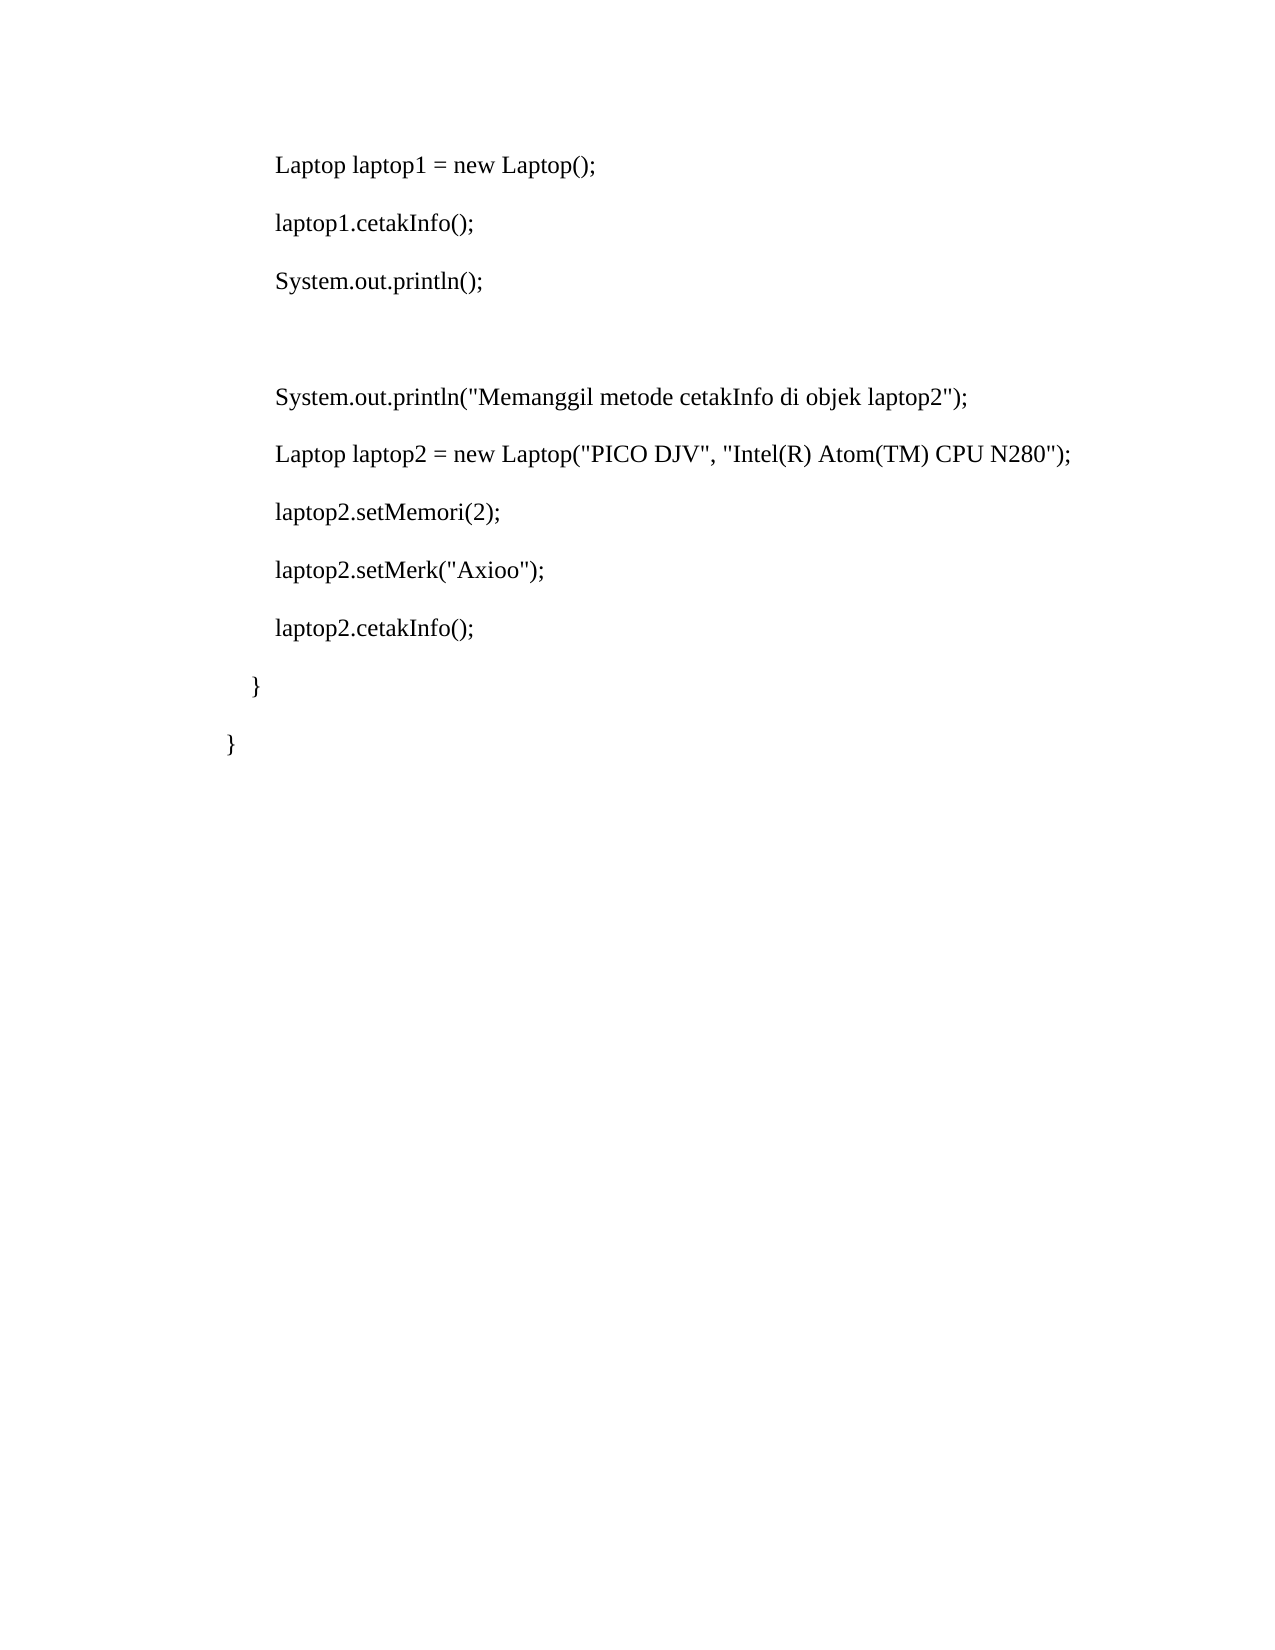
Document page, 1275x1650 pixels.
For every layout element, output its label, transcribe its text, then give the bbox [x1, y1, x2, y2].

text laptop2.cetakInfo(); [225, 613, 1125, 642]
text } [225, 729, 1125, 758]
text laptop2.setMemori(2); [225, 497, 1125, 526]
text Laptop laptop2 = new Laptop("PICO DJV", "Intel(R) Atom(TM) CPU N280"); [225, 439, 1125, 468]
text laptop1.cetakInfo(); [225, 208, 1125, 237]
text } [225, 671, 1125, 700]
text System.out.println("Memanggil metode cetakInfo di objek laptop2"); [225, 382, 1125, 410]
text laptop2.setMerk("Axioo"); [225, 555, 1125, 584]
text Laptop laptop1 = new Laptop(); [225, 150, 1125, 179]
text System.out.println(); [225, 266, 1125, 294]
